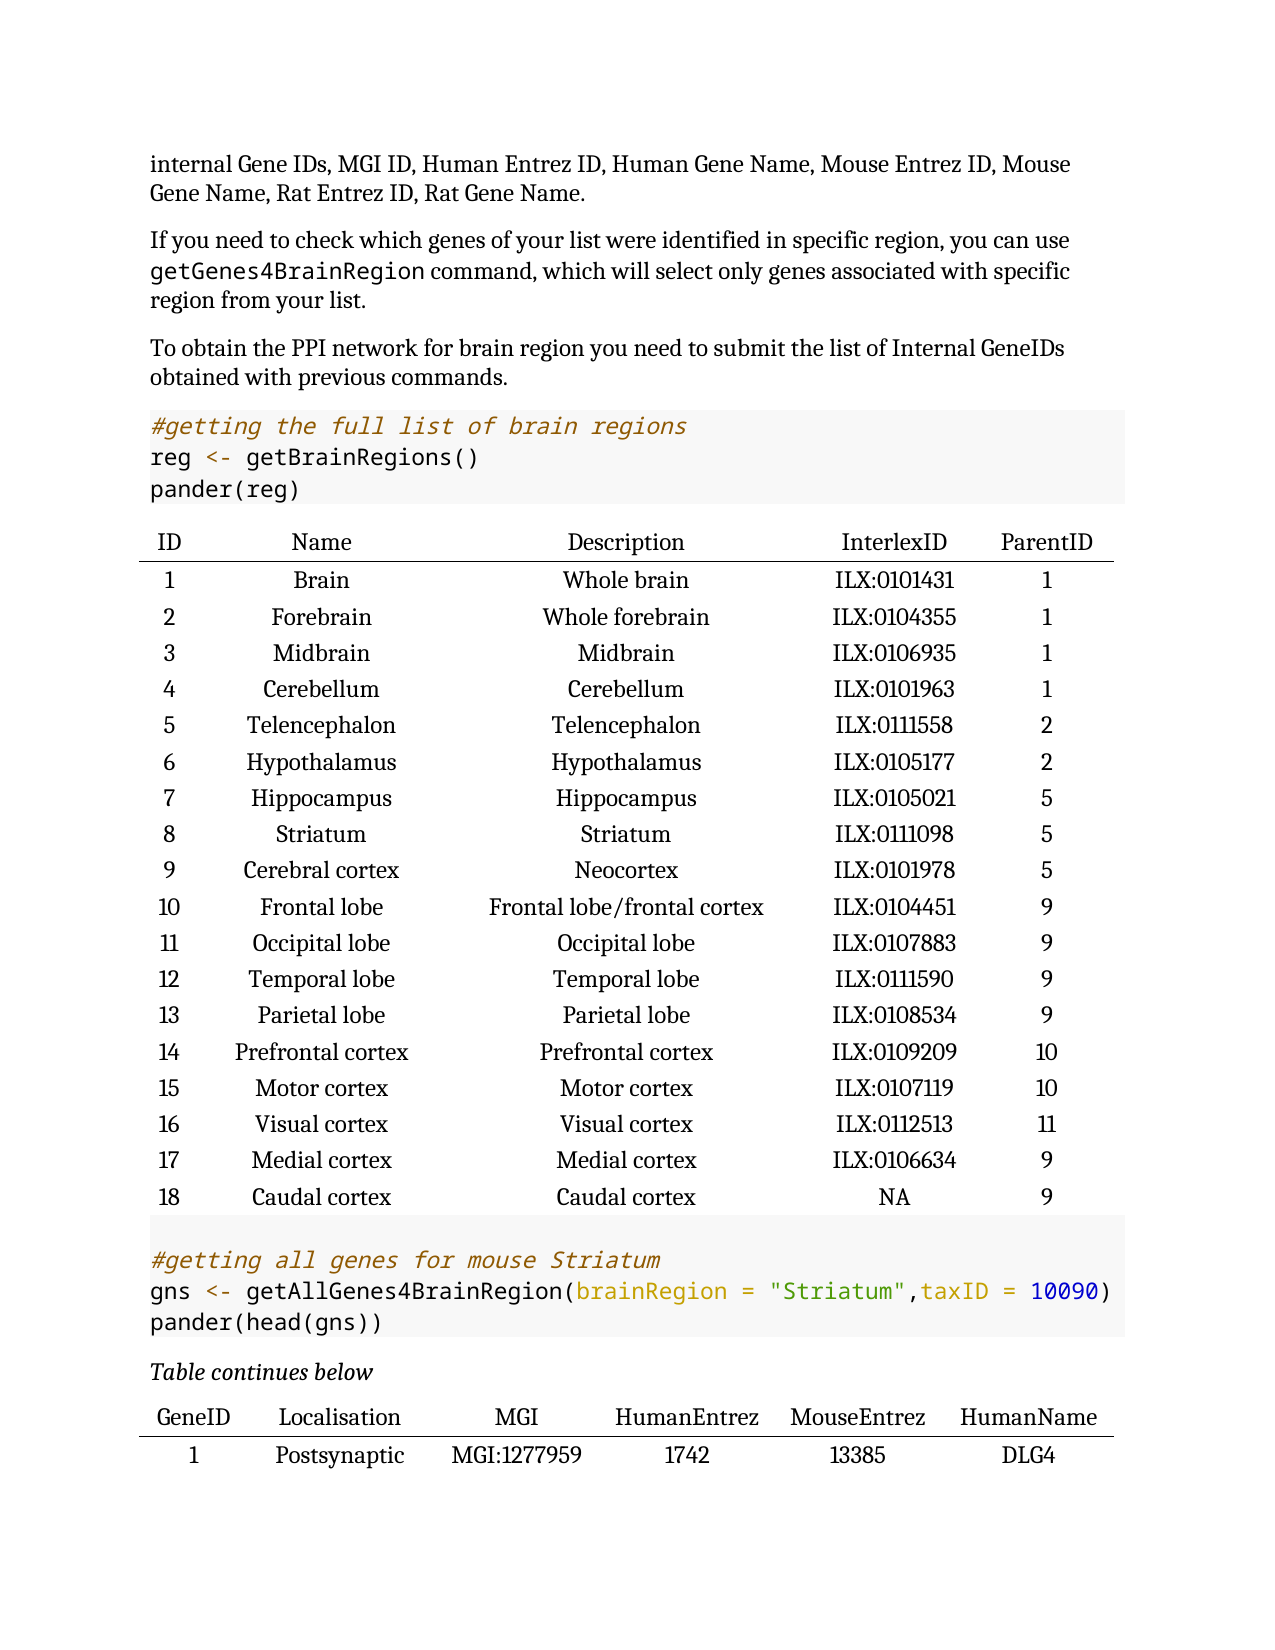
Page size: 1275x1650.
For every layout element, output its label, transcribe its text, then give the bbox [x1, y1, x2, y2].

table_cell 13 [139, 998, 199, 1034]
table_cell ILX:0107883 [809, 925, 979, 961]
table_cell 10 [980, 1070, 1114, 1106]
table_cell Midbrain [443, 635, 809, 671]
table_cell 9 [139, 853, 199, 889]
table_cell Parietal lobe [200, 998, 443, 1034]
table_cell 1 [980, 599, 1114, 635]
table_cell Hypothalamus [200, 744, 443, 780]
table_cell 5 [980, 853, 1114, 889]
table_cell NA [809, 1179, 979, 1215]
table_cell Visual cortex [200, 1106, 443, 1142]
table_cell Cerebellum [443, 671, 809, 707]
table_header MouseEntrez [773, 1400, 943, 1436]
table_cell Occipital lobe [200, 925, 443, 961]
table_header ID [139, 525, 199, 561]
table_cell 1 [139, 562, 199, 599]
table_cell Striatum [200, 816, 443, 852]
table_cell ILX:0101978 [809, 853, 979, 889]
table_cell ILX:0105177 [809, 744, 979, 780]
table_cell 2 [139, 599, 199, 635]
table_cell 16 [139, 1106, 199, 1142]
table_cell 15 [139, 1070, 199, 1106]
table_cell Occipital lobe [443, 925, 809, 961]
table_cell 9 [980, 998, 1114, 1034]
table_cell 9 [980, 1179, 1114, 1215]
table_cell Caudal cortex [443, 1179, 809, 1215]
table_cell 18 [139, 1179, 199, 1215]
table_cell 11 [980, 1106, 1114, 1142]
table_cell 10 [139, 889, 199, 925]
table_cell 1 [980, 635, 1114, 671]
text #getting all genes for mouse Striatum gns <- getAllGenes4BrainRegion(brainRegion = "Striatum",taxID = 10090) pander(head(gns)) [150, 1215, 1125, 1337]
table_cell ILX:0112513 [809, 1106, 979, 1142]
table_cell Cerebellum [200, 671, 443, 707]
table_header InterlexID [809, 525, 979, 561]
table_cell Telencephalon [200, 708, 443, 744]
table_cell 3 [139, 635, 199, 671]
table_cell 17 [139, 1143, 199, 1179]
table_cell 5 [980, 780, 1114, 816]
table_cell Temporal lobe [443, 961, 809, 997]
table_cell 2 [980, 744, 1114, 780]
table_cell ILX:0104355 [809, 599, 979, 635]
table_cell Hypothalamus [443, 744, 809, 780]
text If you need to check which genes of your list were identified in specific region, you can use getGenes4BrainRegion command, which will select only genes associated with specific region from your list. [150, 226, 1125, 315]
table_cell Medial cortex [200, 1143, 443, 1179]
table_cell ILX:0105021 [809, 780, 979, 816]
table_cell 4 [139, 671, 199, 707]
table_cell 1 [139, 1437, 248, 1473]
table_cell Prefrontal cortex [443, 1034, 809, 1070]
table_cell Telencephalon [443, 708, 809, 744]
table_cell Striatum [443, 816, 809, 852]
text To obtain the PPI network for brain region you need to submit the list of Internal GeneIDs obtained with previous commands. [150, 334, 1125, 391]
table_cell Brain [200, 562, 443, 599]
table_header GeneID [139, 1400, 248, 1436]
table_cell 9 [980, 925, 1114, 961]
table_cell Frontal lobe [200, 889, 443, 925]
table_cell ILX:0111558 [809, 708, 979, 744]
table_cell ILX:0106935 [809, 635, 979, 671]
table_cell ILX:0104451 [809, 889, 979, 925]
table_header ParentID [980, 525, 1114, 561]
table_cell 9 [980, 889, 1114, 925]
text #getting the full list of brain regions reg <- getBrainRegions() pander(reg) [150, 410, 1125, 504]
table_cell 8 [139, 816, 199, 852]
table_cell Forebrain [200, 599, 443, 635]
table_header MGI [431, 1400, 602, 1436]
table_cell 14 [139, 1034, 199, 1070]
text Table continues below [150, 1358, 1125, 1387]
table_cell Temporal lobe [200, 961, 443, 997]
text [150, 150, 1125, 207]
table_cell Midbrain [200, 635, 443, 671]
table_cell 11 [139, 925, 199, 961]
table_cell Postsynaptic [248, 1437, 431, 1473]
table_cell 7 [139, 780, 199, 816]
table_header Name [200, 525, 443, 561]
table_cell 1 [980, 562, 1114, 599]
table_cell 9 [980, 1143, 1114, 1179]
table_cell 5 [980, 816, 1114, 852]
table_cell ILX:0101963 [809, 671, 979, 707]
table_cell 2 [980, 708, 1114, 744]
table_cell DLG4 [943, 1437, 1114, 1473]
table_cell Prefrontal cortex [200, 1034, 443, 1070]
table_cell Cerebral cortex [200, 853, 443, 889]
table_cell ILX:0107119 [809, 1070, 979, 1106]
table_cell 1742 [602, 1437, 772, 1473]
table_cell 13385 [773, 1437, 943, 1473]
table_cell Hippocampus [200, 780, 443, 816]
table_cell Visual cortex [443, 1106, 809, 1142]
table_cell ILX:0106634 [809, 1143, 979, 1179]
table_cell Frontal lobe/frontal cortex [443, 889, 809, 925]
table_cell 1 [980, 671, 1114, 707]
table_cell Whole brain [443, 562, 809, 599]
table_cell ILX:0111098 [809, 816, 979, 852]
table_cell Medial cortex [443, 1143, 809, 1179]
table_cell ILX:0111590 [809, 961, 979, 997]
table_cell 5 [139, 708, 199, 744]
table_cell 12 [139, 961, 199, 997]
table_header Description [443, 525, 809, 561]
table_cell MGI:1277959 [431, 1437, 602, 1473]
table_cell Neocortex [443, 853, 809, 889]
table_cell ILX:0109209 [809, 1034, 979, 1070]
table_cell 10 [980, 1034, 1114, 1070]
table_cell Motor cortex [443, 1070, 809, 1106]
table_cell Whole forebrain [443, 599, 809, 635]
table_cell Motor cortex [200, 1070, 443, 1106]
table_header HumanEntrez [602, 1400, 772, 1436]
table_cell 9 [980, 961, 1114, 997]
table_cell Hippocampus [443, 780, 809, 816]
table_cell ILX:0108534 [809, 998, 979, 1034]
table_header HumanName [943, 1400, 1114, 1436]
table_cell ILX:0101431 [809, 562, 979, 599]
table_header Localisation [248, 1400, 431, 1436]
table_cell Caudal cortex [200, 1179, 443, 1215]
table_cell 6 [139, 744, 199, 780]
table_cell Parietal lobe [443, 998, 809, 1034]
